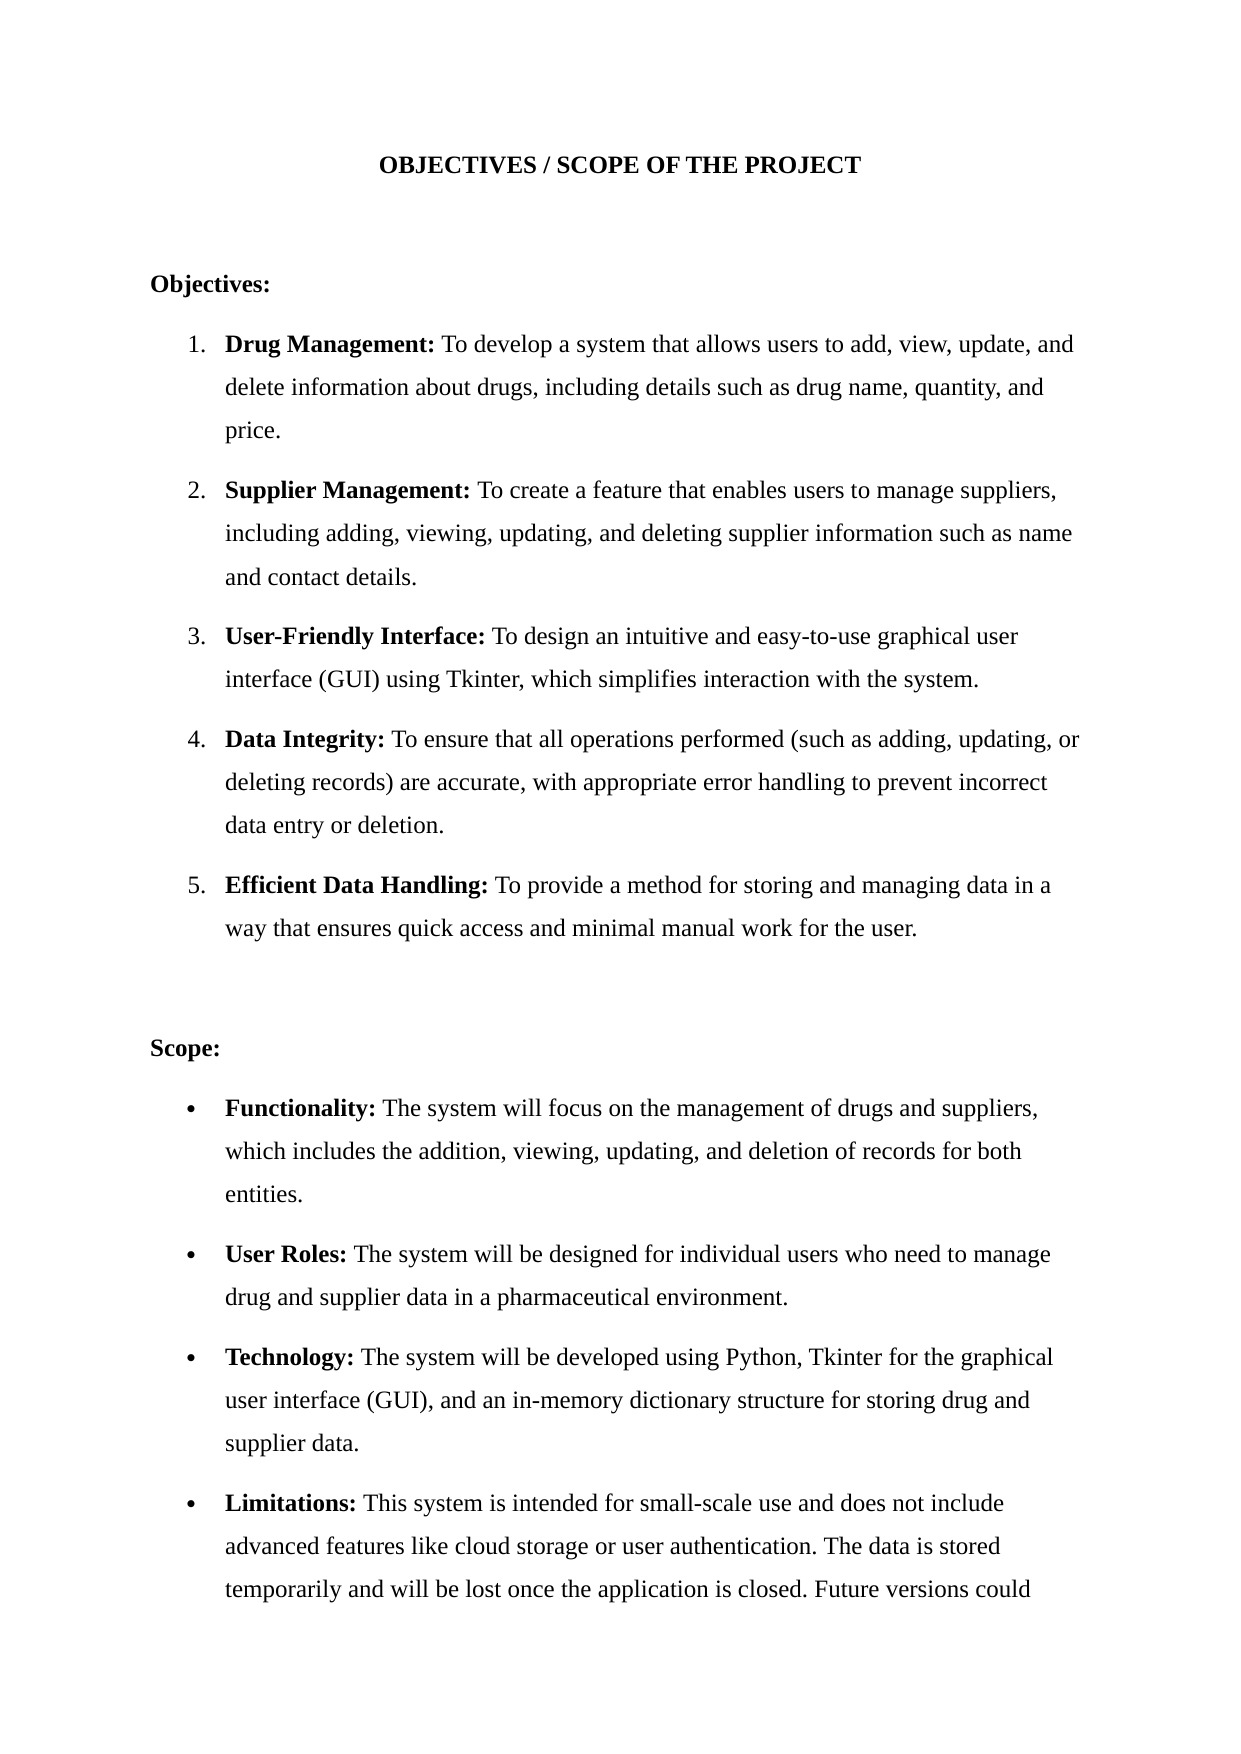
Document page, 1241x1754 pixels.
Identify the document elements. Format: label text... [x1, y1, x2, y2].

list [187, 1488, 1090, 1603]
list Supplier Management: To create a feature that enables users to manage suppliers, including adding, viewing, updating, and deleting supplier information such as name and contact details. [187, 475, 1090, 590]
list Functionality: The system will focus on the management of drugs and suppliers, which includes the addition, viewing, updating, and deletion of records for both entities. [187, 1093, 1090, 1208]
text Scope: [150, 1033, 1090, 1062]
text OBJECTIVES / SCOPE OF THE PROJECT [150, 150, 1090, 179]
list Efficient Data Handling: To provide a method for storing and managing data in a way that ensures quick access and minimal manual work for the user. [187, 870, 1090, 942]
list User Roles: The system will be designed for individual users who need to manage drug and supplier data in a pharmaceutical environment. [187, 1239, 1090, 1311]
list Data Integrity: To ensure that all operations performed (such as adding, updating, or deleting records) are accurate, with appropriate error handling to prevent incorrect data entry or deletion. [187, 724, 1090, 839]
list Technology: The system will be developed using Python, Tkinter for the graphical user interface (GUI), and an in-memory dictionary structure for storing drug and supplier data. [187, 1342, 1090, 1457]
text Objectives: [150, 269, 1090, 298]
list Drug Management: To develop a system that allows users to add, view, update, and delete information about drugs, including details such as drug name, quantity, and price. [187, 329, 1090, 444]
list User-Friendly Interface: To design an intuitive and easy-to-use graphical user interface (GUI) using Tkinter, which simplifies interaction with the system. [187, 621, 1090, 693]
